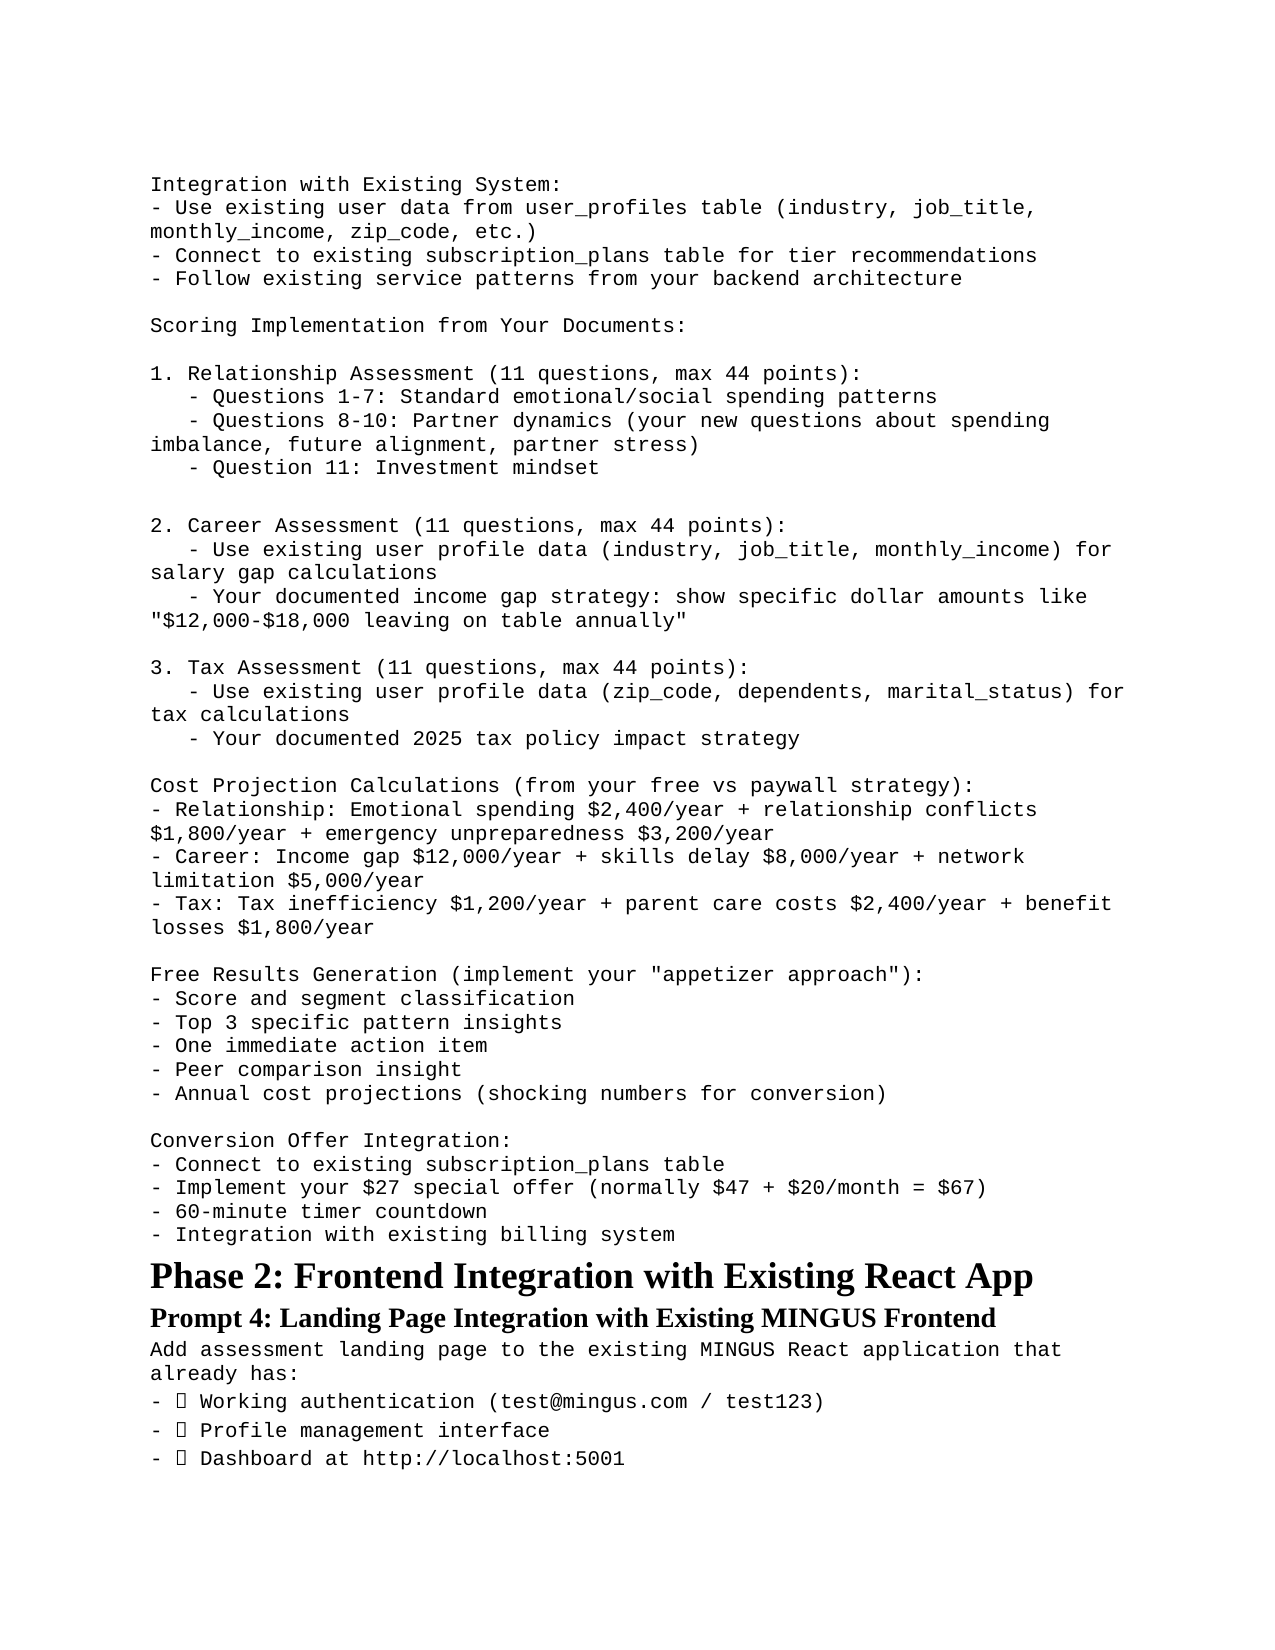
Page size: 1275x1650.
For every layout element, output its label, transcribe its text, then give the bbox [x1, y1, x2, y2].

text - Question 11: Investment mindset [150, 457, 1125, 481]
text - Score and segment classification [150, 988, 1125, 1012]
text Conversion Offer Integration: [150, 1130, 1125, 1153]
text - Follow existing service patterns from your backend architecture [150, 268, 1125, 292]
text 3. Tax Assessment (11 questions, max 44 points): [150, 657, 1125, 681]
text Prompt 4: Landing Page Integration with Existing MINGUS Frontend [150, 1301, 1125, 1334]
text - Implement your $27 special offer (normally $47 + $20/month = $67) [150, 1177, 1125, 1201]
text Free Results Generation (implement your "appetizer approach"): [150, 964, 1125, 988]
text - Tax: Tax inefficiency $1,200/year + parent care costs $2,400/year + benefit losses $1,800/year [150, 893, 1125, 941]
text - Connect to existing subscription_plans table for tier recommendations [150, 244, 1125, 268]
text Add assessment landing page to the existing MINGUS React application that already has: [150, 1339, 1125, 1386]
text - Integration with existing billing system [150, 1224, 1125, 1248]
text - 60-minute timer countdown [150, 1201, 1125, 1224]
text - Use existing user data from user_profiles table (industry, job_title, monthly_income, zip_code, etc.) [150, 197, 1125, 244]
text - Questions 1-7: Standard emotional/social spending patterns [150, 386, 1125, 410]
text - One immediate action item [150, 1035, 1125, 1059]
text 2. Career Assessment (11 questions, max 44 points): [150, 515, 1125, 539]
text - Your documented 2025 tax policy impact strategy [150, 728, 1125, 752]
text - ✅ Profile management interface [150, 1415, 1125, 1443]
text - Annual cost projections (shocking numbers for conversion) [150, 1083, 1125, 1106]
text - ✅ Dashboard at http://localhost:5001 [150, 1443, 1125, 1472]
text Phase 2: Frontend Integration with Existing React App [150, 1253, 1125, 1296]
text - Questions 8-10: Partner dynamics (your new questions about spending imbalance, future alignment, partner stress) [150, 410, 1125, 457]
text 1. Relationship Assessment (11 questions, max 44 points): [150, 363, 1125, 386]
text - Top 3 specific pattern insights [150, 1012, 1125, 1035]
text - Peer comparison insight [150, 1059, 1125, 1083]
text Integration with Existing System: [150, 174, 1125, 197]
text - Use existing user profile data (industry, job_title, monthly_income) for salary gap calculations [150, 539, 1125, 586]
text Cost Projection Calculations (from your free vs paywall strategy): [150, 775, 1125, 799]
text - Use existing user profile data (zip_code, dependents, marital_status) for tax calculations [150, 681, 1125, 728]
text - ✅ Working authentication (test@mingus.com / test123) [150, 1386, 1125, 1415]
text - Connect to existing subscription_plans table [150, 1153, 1125, 1177]
text Scoring Implementation from Your Documents: [150, 316, 1125, 339]
text - Relationship: Emotional spending $2,400/year + relationship conflicts $1,800/year + emergency unpreparedness $3,200/year [150, 799, 1125, 846]
text - Career: Income gap $12,000/year + skills delay $8,000/year + network limitation $5,000/year [150, 846, 1125, 893]
text - Your documented income gap strategy: show specific dollar amounts like "$12,000-$18,000 leaving on table annually" [150, 586, 1125, 633]
